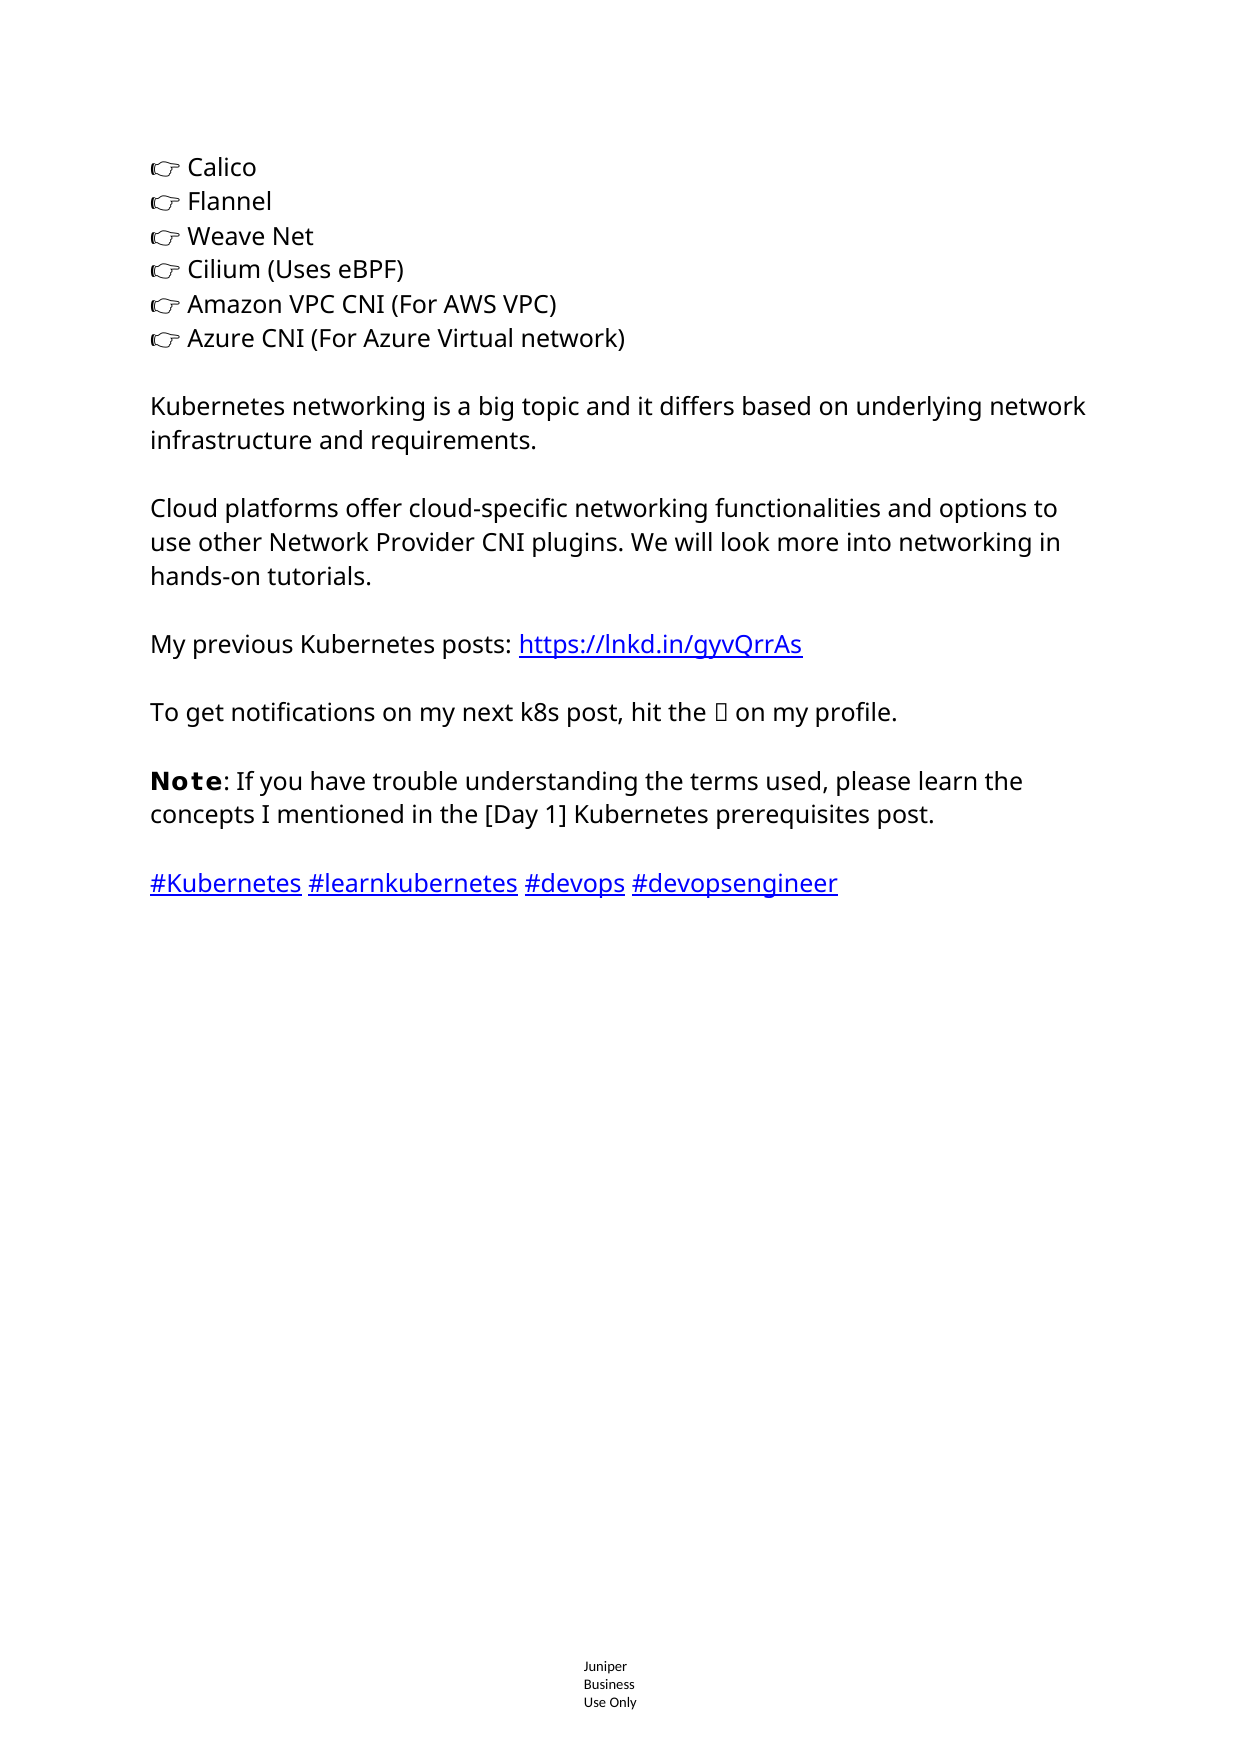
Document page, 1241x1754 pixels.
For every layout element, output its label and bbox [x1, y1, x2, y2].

text [150, 150, 1090, 899]
